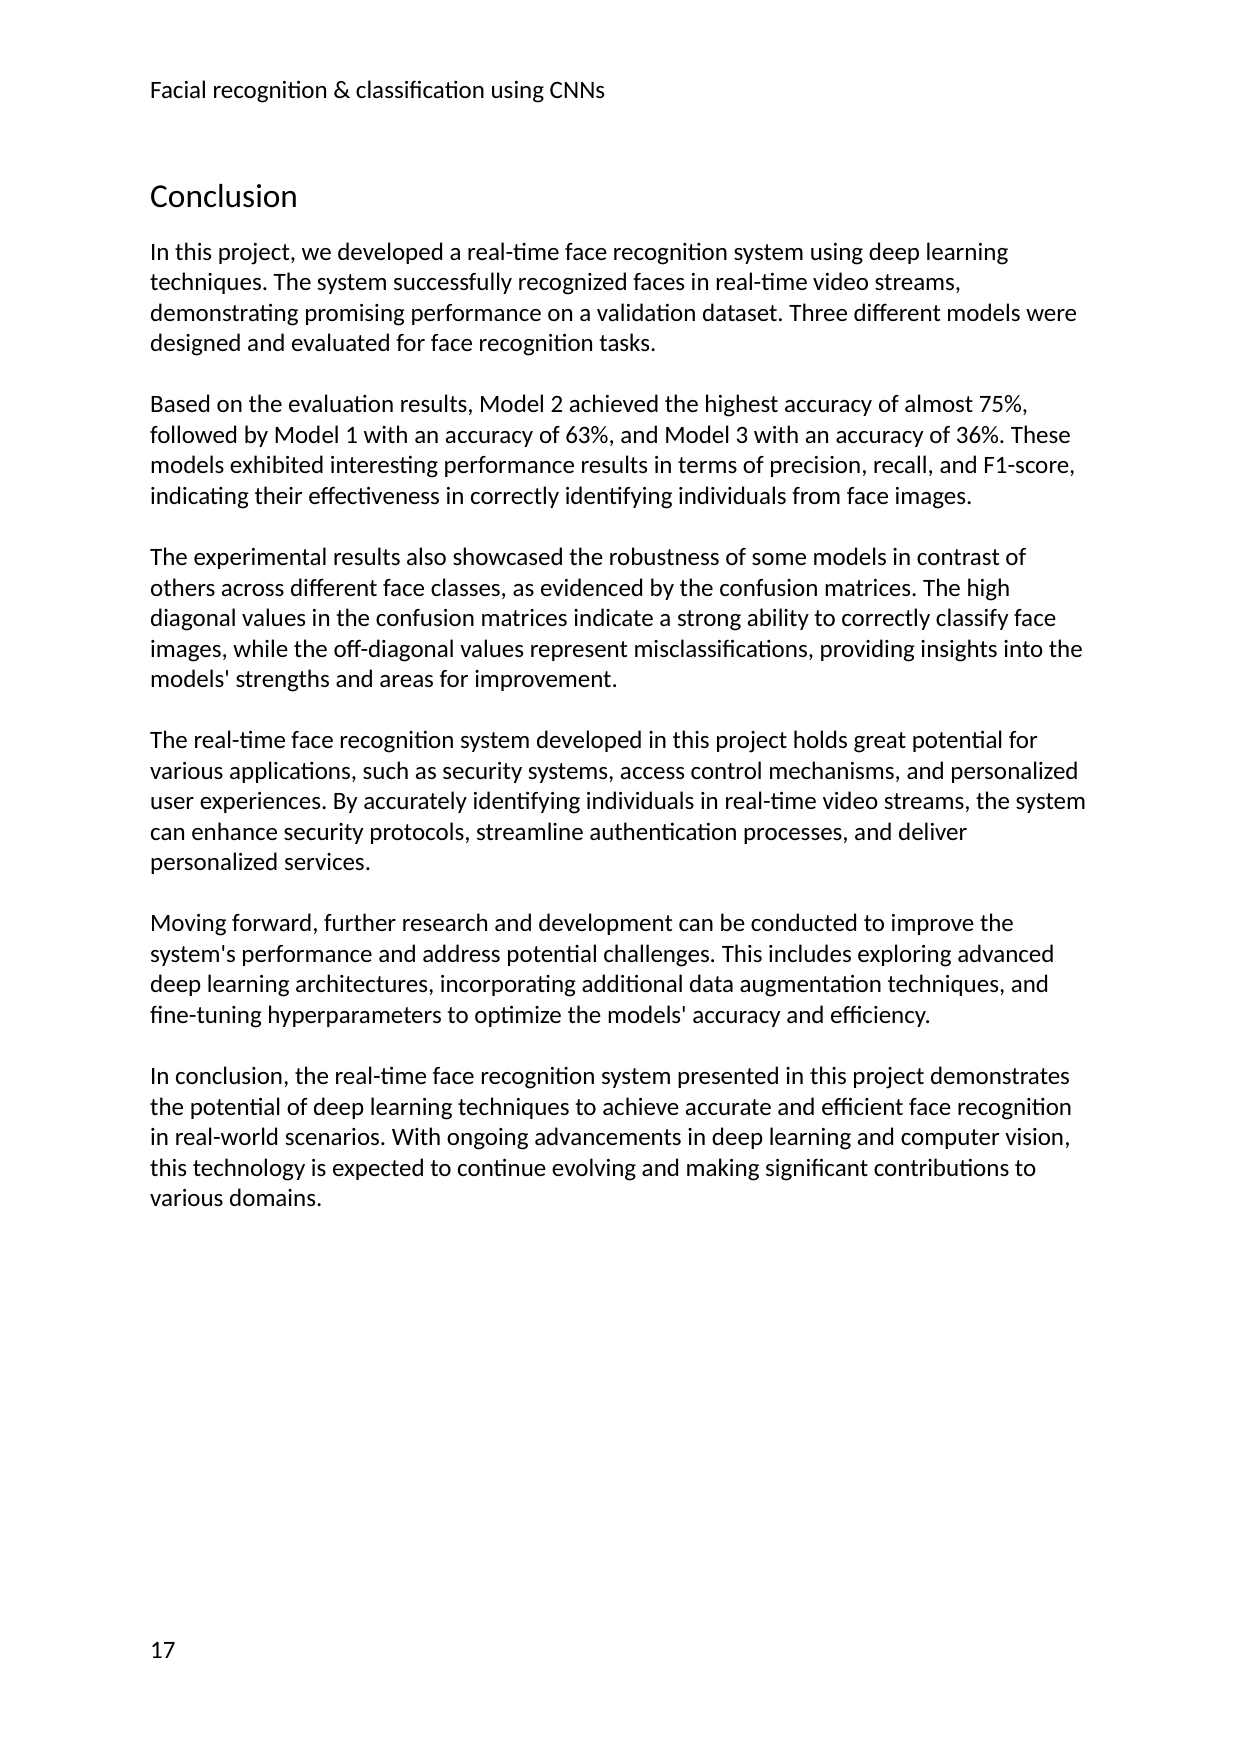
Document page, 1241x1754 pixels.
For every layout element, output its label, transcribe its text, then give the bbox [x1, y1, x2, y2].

text The real-time face recognition system developed in this project holds great potential for various applications, such as security systems, access control mechanisms, and personalized user experiences. By accurately identifying individuals in real-time video streams, the system can enhance security protocols, streamline authentication processes, and deliver personalized services. [150, 724, 1090, 877]
text The experimental results also showcased the robustness of some models in contrast of others across different face classes, as evidenced by the confusion matrices. The high diagonal values in the confusion matrices indicate a strong ability to correctly classify face images, while the off-diagonal values represent misclassifications, providing insights into the models' strengths and areas for improvement. [150, 541, 1090, 694]
text In conclusion, the real-time face recognition system presented in this project demonstrates the potential of deep learning techniques to achieve accurate and efficient face recognition in real-world scenarios. With ongoing advancements in deep learning and computer vision, this technology is expected to continue evolving and making significant contributions to various domains. [150, 1060, 1090, 1213]
subtitle Conclusion [150, 175, 1090, 216]
text Moving forward, further research and development can be conducted to improve the system's performance and address potential challenges. This includes exploring advanced deep learning architectures, incorporating additional data augmentation techniques, and fine-tuning hyperparameters to optimize the models' accuracy and efficiency. [150, 907, 1090, 1029]
text Based on the evaluation results, Model 2 achieved the highest accuracy of almost 75%, followed by Model 1 with an accuracy of 63%, and Model 3 with an accuracy of 36%. These models exhibited interesting performance results in terms of precision, recall, and F1-score, indicating their effectiveness in correctly identifying individuals from face images. [150, 389, 1090, 511]
text In this project, we developed a real-time face recognition system using deep learning techniques. The system successfully recognized faces in real-time video streams, demonstrating promising performance on a validation dataset. Three different models were designed and evaluated for face recognition tasks. [150, 236, 1090, 358]
